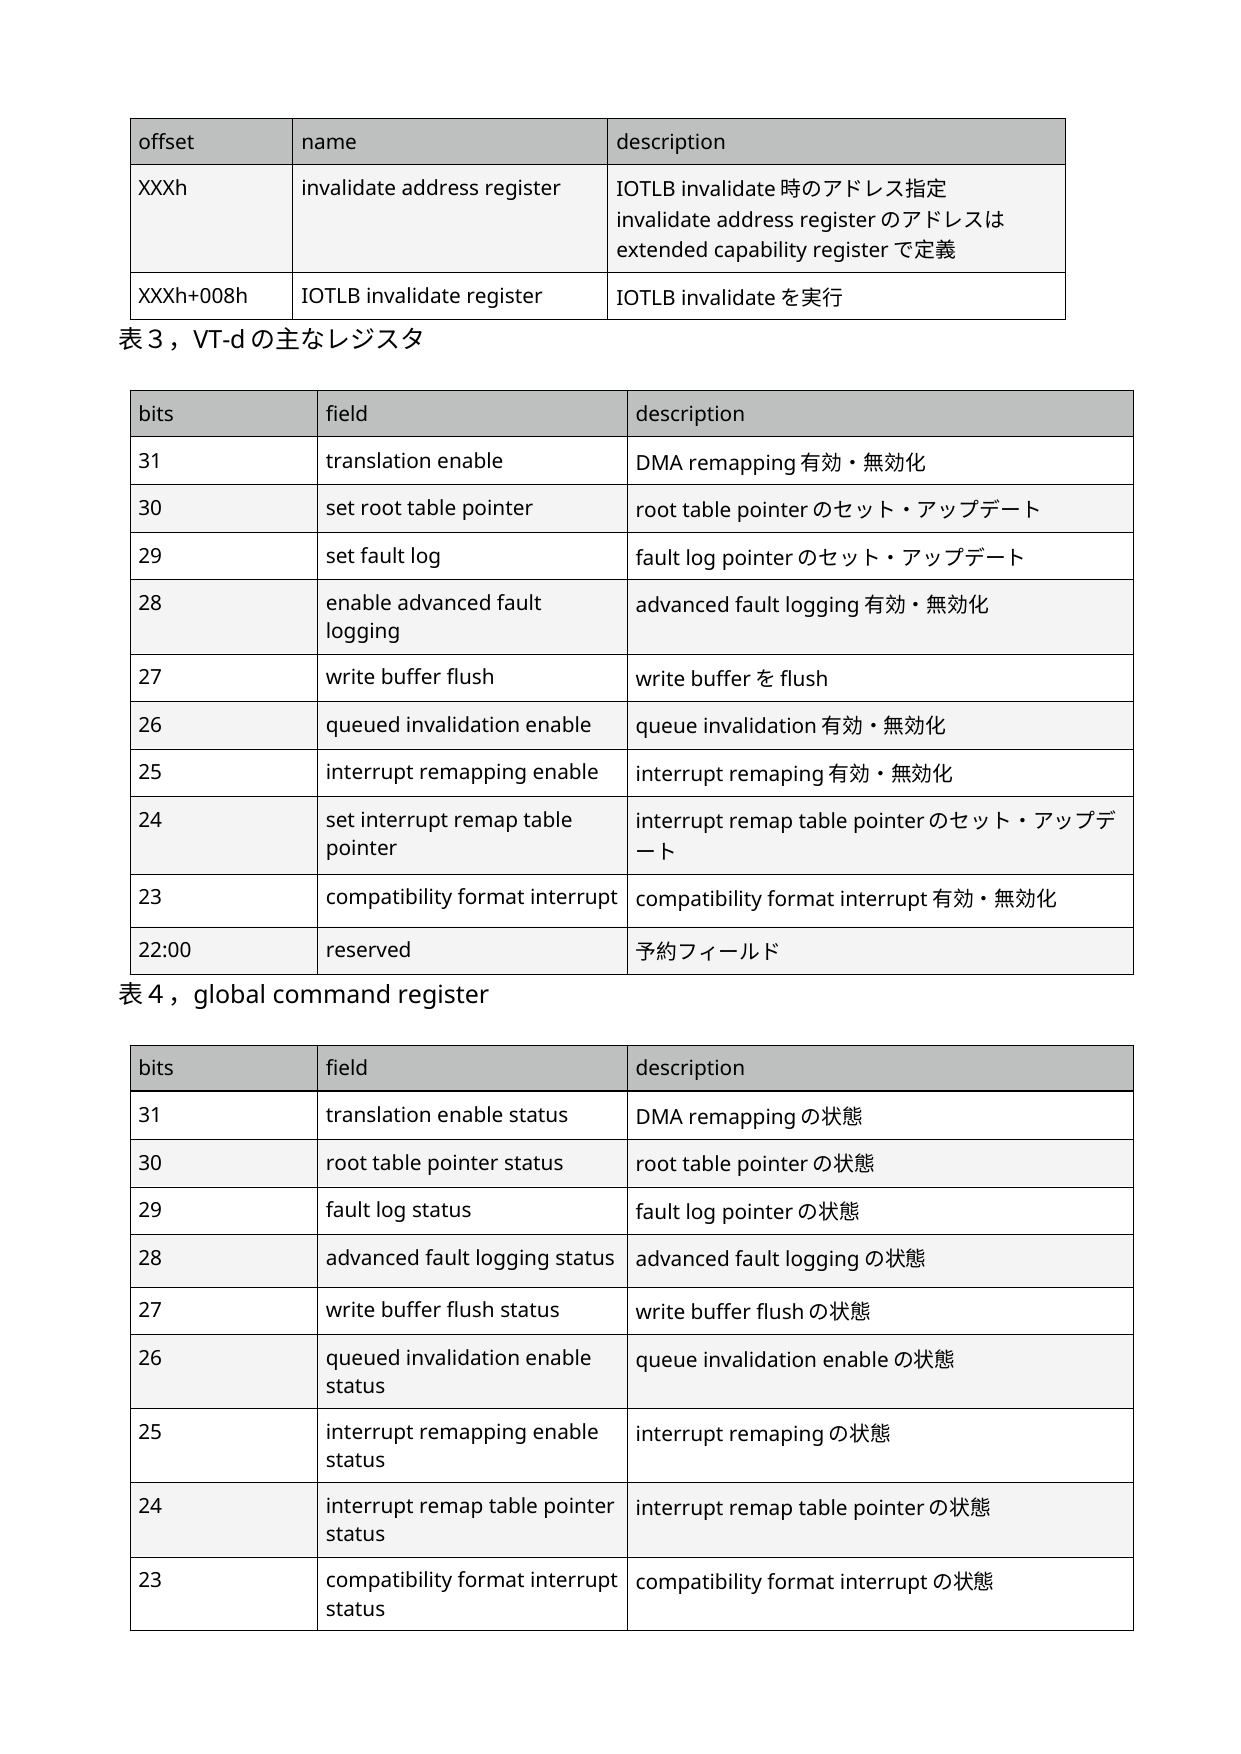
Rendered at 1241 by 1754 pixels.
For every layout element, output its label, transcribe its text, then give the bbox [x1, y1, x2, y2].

table_cell 29 [131, 1188, 317, 1234]
table_cell 24 [131, 1483, 317, 1556]
table_cell interrupt remap table pointerのセット・アップデート [628, 797, 1133, 874]
table_cell 27 [131, 1288, 317, 1334]
table_cell interrupt remap table pointer status [318, 1483, 627, 1556]
table_cell interrupt remapping enable status [318, 1409, 627, 1482]
table_cell invalidate address register [293, 165, 607, 272]
table_cell DMA remappingの状態 [628, 1092, 1133, 1139]
table_cell interrupt remapingの状態 [628, 1409, 1133, 1482]
table_header field [318, 391, 627, 436]
table_cell DMA remapping有効・無効化 [628, 437, 1133, 484]
table_cell 23 [131, 1558, 317, 1630]
table_cell 25 [131, 750, 317, 796]
table_header description [628, 391, 1133, 436]
table_cell fault log status [318, 1188, 627, 1234]
table_cell write bufferをflush [628, 655, 1133, 701]
table_cell queue invalidation有効・無効化 [628, 702, 1133, 748]
table_cell 28 [131, 580, 317, 653]
table_cell advanced fault logging status [318, 1235, 627, 1287]
table_header bits [131, 391, 317, 436]
table_cell 25 [131, 1409, 317, 1482]
table_cell root table pointerの状態 [628, 1140, 1133, 1186]
table_cell advanced fault loggingの状態 [628, 1235, 1133, 1287]
table_cell 30 [131, 485, 317, 532]
table_header description [628, 1046, 1133, 1090]
table_cell write buffer flush status [318, 1288, 627, 1334]
table_cell 31 [131, 437, 317, 484]
table_cell interrupt remap table pointerの状態 [628, 1483, 1133, 1556]
table_header bits [131, 1046, 317, 1090]
table_cell 30 [131, 1140, 317, 1186]
text 表４，global command register [118, 974, 1122, 1011]
table_cell XXXh+008h [131, 273, 292, 319]
table_cell translation enable status [318, 1092, 627, 1139]
table_cell set root table pointer [318, 485, 627, 532]
table_cell queued invalidation enable status [318, 1335, 627, 1408]
table_cell compatibility format interruptの状態 [628, 1558, 1133, 1630]
table_header description [608, 119, 1065, 164]
table_cell 24 [131, 797, 317, 874]
table_cell 31 [131, 1092, 317, 1139]
table_cell compatibility format interrupt [318, 875, 627, 926]
table_cell translation enable [318, 437, 627, 484]
table_cell 23 [131, 875, 317, 926]
table_cell queued invalidation enable [318, 702, 627, 748]
table_cell write buffer flushの状態 [628, 1288, 1133, 1334]
table_cell IOTLB invalidateを実行 [608, 273, 1065, 319]
table_cell 29 [131, 533, 317, 579]
table_cell set fault log [318, 533, 627, 579]
table_cell compatibility format interrupt status [318, 1558, 627, 1630]
table_cell queue invalidation enableの状態 [628, 1335, 1133, 1408]
table_cell fault log pointerの状態 [628, 1188, 1133, 1234]
table_cell 22:00 [131, 928, 317, 974]
table_cell 26 [131, 702, 317, 748]
table_cell reserved [318, 928, 627, 974]
table_cell 27 [131, 655, 317, 701]
table_cell 予約フィールド [628, 928, 1133, 974]
table_cell 28 [131, 1235, 317, 1287]
table_cell root table pointer status [318, 1140, 627, 1186]
table_cell 26 [131, 1335, 317, 1408]
table_header field [318, 1046, 627, 1090]
table_cell write buffer flush [318, 655, 627, 701]
table_cell IOTLB invalidate時のアドレス指定 invalidate address registerのアドレスはextended capability registerで定義 [608, 165, 1065, 272]
table_cell set interrupt remap table pointer [318, 797, 627, 874]
table_cell fault log pointerのセット・アップデート [628, 533, 1133, 579]
table_cell root table pointerのセット・アップデート [628, 485, 1133, 532]
table_cell interrupt remaping有効・無効化 [628, 750, 1133, 796]
table_cell IOTLB invalidate register [293, 273, 607, 319]
text 表３，VT-dの主なレジスタ [118, 320, 1122, 356]
table_header name [293, 119, 607, 164]
table_cell advanced fault logging有効・無効化 [628, 580, 1133, 653]
table_header offset [131, 119, 292, 164]
table_cell compatibility format interrupt有効・無効化 [628, 875, 1133, 926]
table_cell XXXh [131, 165, 292, 272]
table_cell enable advanced fault logging [318, 580, 627, 653]
table_cell interrupt remapping enable [318, 750, 627, 796]
